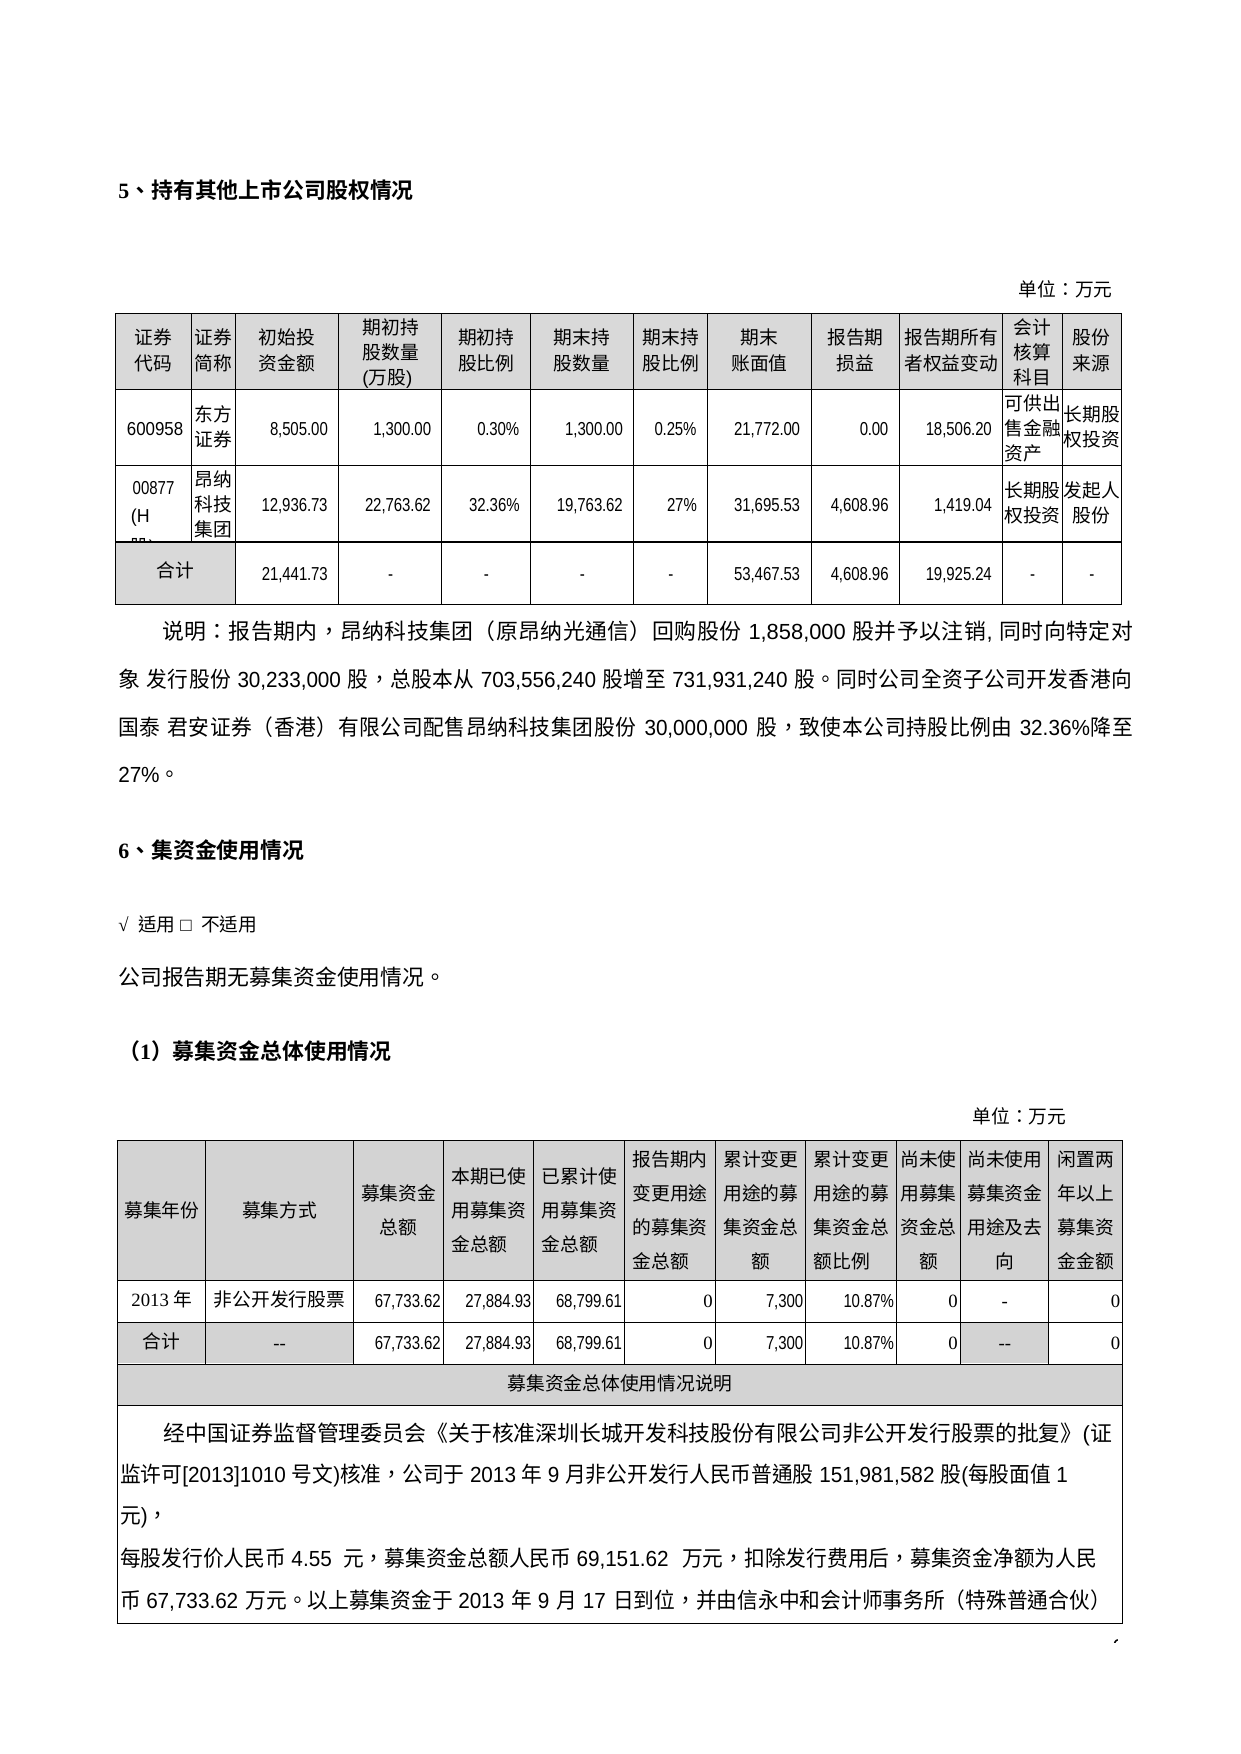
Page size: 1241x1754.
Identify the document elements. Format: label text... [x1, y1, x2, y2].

table_cell - [961, 1281, 1048, 1322]
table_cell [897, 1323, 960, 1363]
table_cell 27,884.93 [444, 1281, 533, 1322]
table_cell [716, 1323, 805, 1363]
table_cell - [1063, 543, 1121, 604]
table_cell 68,799.61 [534, 1281, 624, 1322]
table_header 募集年份 [118, 1141, 205, 1280]
table_cell 合计 [116, 543, 235, 604]
table_cell 21,441.73 [236, 543, 338, 604]
text 5、持有其他上市公司股权情况 [118, 175, 1135, 205]
table_cell - [634, 543, 707, 604]
table_cell 可供出 售金融 资产 [1003, 390, 1062, 465]
table_cell 1,419.04 [900, 466, 1002, 541]
table_cell 19,763.62 [531, 466, 633, 541]
table_header 期初持 股比例 [442, 314, 530, 389]
text 单位：万元 [102, 276, 1112, 302]
table_cell 53,467.53 [708, 543, 811, 604]
table_cell 67,733.62 [354, 1281, 443, 1322]
table_cell 31,695.53 [708, 466, 811, 541]
table_header 股份 来源 [1063, 314, 1121, 389]
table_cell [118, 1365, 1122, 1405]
table_cell 27,884.93 [444, 1323, 533, 1363]
table_cell 1,300.00 [531, 390, 633, 465]
table_cell 32.36% [442, 466, 530, 541]
table_cell 0.25% [634, 390, 707, 465]
table_cell 2013 年 [118, 1281, 205, 1322]
table_cell 0 [625, 1281, 715, 1322]
text 6、集资金使用情况 [118, 835, 1135, 865]
table_header 证券 代码 [116, 314, 191, 389]
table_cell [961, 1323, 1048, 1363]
text √ 适用 □ 不适用 [118, 911, 1135, 936]
table_cell 4,608.96 [812, 466, 899, 541]
table_header 初始投 资金额 [236, 314, 338, 389]
table_cell 东方 证券 [192, 390, 235, 465]
table_header 报告期所有 者权益变动 [900, 314, 1002, 389]
table_cell 0 [897, 1281, 960, 1322]
table_cell 27% [634, 466, 707, 541]
table_header 闲置两 年以上 募集资 金金额 [1049, 1141, 1122, 1280]
table_cell 21,772.00 [708, 390, 811, 465]
table_header 累计变更 用途的募 集资金总 额 [716, 1141, 805, 1280]
text 公司报告期无募集资金使用情况。 [118, 962, 1135, 992]
table_cell 发起人 股份 [1063, 466, 1121, 541]
table_cell 00877 (H 股) [116, 466, 191, 541]
table_header 累计变更 用途的募 集资金总 额比例 [806, 1141, 896, 1280]
table_cell 67,733.62 [354, 1323, 443, 1363]
table_cell - [531, 543, 633, 604]
table_cell - [442, 543, 530, 604]
table_cell 非公开发行股票 [206, 1281, 353, 1322]
table_header 募集资金 总额 [354, 1141, 443, 1280]
table_header 尚未使用 募集资金 用途及去 向 [961, 1141, 1048, 1280]
table_cell 合计 [118, 1323, 205, 1363]
table_cell 12,936.73 [236, 466, 338, 541]
table_cell 68,799.61 [534, 1323, 624, 1363]
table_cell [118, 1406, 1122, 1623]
table_header 期末 账面值 [708, 314, 811, 389]
table_header 尚未使 用募集 资金总 额 [897, 1141, 960, 1280]
table_cell - [339, 543, 441, 604]
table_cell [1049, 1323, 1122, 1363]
table_cell - [1003, 543, 1062, 604]
table_header 本期已使 用募集资 金总额 [444, 1141, 533, 1280]
table_cell -- [206, 1323, 353, 1363]
table_cell 8,505.00 [236, 390, 338, 465]
text （1）募集资金总体使用情况 [118, 1036, 1135, 1066]
table_header 报告期 损益 [812, 314, 899, 389]
table_cell 长期股 权投资 [1003, 466, 1062, 541]
table_cell 19,925.24 [900, 543, 1002, 604]
table_cell 昂纳 科技 集团 [192, 466, 235, 541]
table_cell 10.87% [806, 1281, 896, 1322]
table_header 期初持 股数量 (万股) [339, 314, 441, 389]
table_header 证券 简称 [192, 314, 235, 389]
table_cell 4,608.96 [812, 543, 899, 604]
table_header 报告期内 变更用途 的募集资 金总额 [625, 1141, 715, 1280]
table_cell 7,300 [716, 1281, 805, 1322]
table_cell 22,763.62 [339, 466, 441, 541]
text 单位：万元 [102, 1103, 1066, 1129]
table_cell 1,300.00 [339, 390, 441, 465]
table_cell 0 [625, 1323, 715, 1363]
table_cell 600958 [116, 390, 191, 465]
table_cell 18,506.20 [900, 390, 1002, 465]
table_cell 0.30% [442, 390, 530, 465]
table_header 已累计使 用募集资 金总额 [534, 1141, 624, 1280]
table_header 募集方式 [206, 1141, 353, 1280]
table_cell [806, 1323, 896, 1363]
table_header 期末持 股比例 [634, 314, 707, 389]
table_header 会计 核算 科目 [1003, 314, 1062, 389]
table_cell 0.00 [812, 390, 899, 465]
table_header 期末持 股数量 [531, 314, 633, 389]
table_cell 0 [1049, 1281, 1122, 1322]
text 说明：报告期内，昂纳科技集团（原昂纳光通信）回购股份 1,858,000 股并予以注销, 同时向特定对象 发行股份 30,233,000 股，总股本从 703,556,240 股增至 731,931,240 股。同时公司全资子公司开发香港向国泰 君安证券（香港）有限公司配售昂纳科技集团股份 30,000,000 股，致使本公司持股比例由 32.36%降至 27%。 [118, 616, 1133, 789]
table_cell 长期股 权投资 [1063, 390, 1121, 465]
